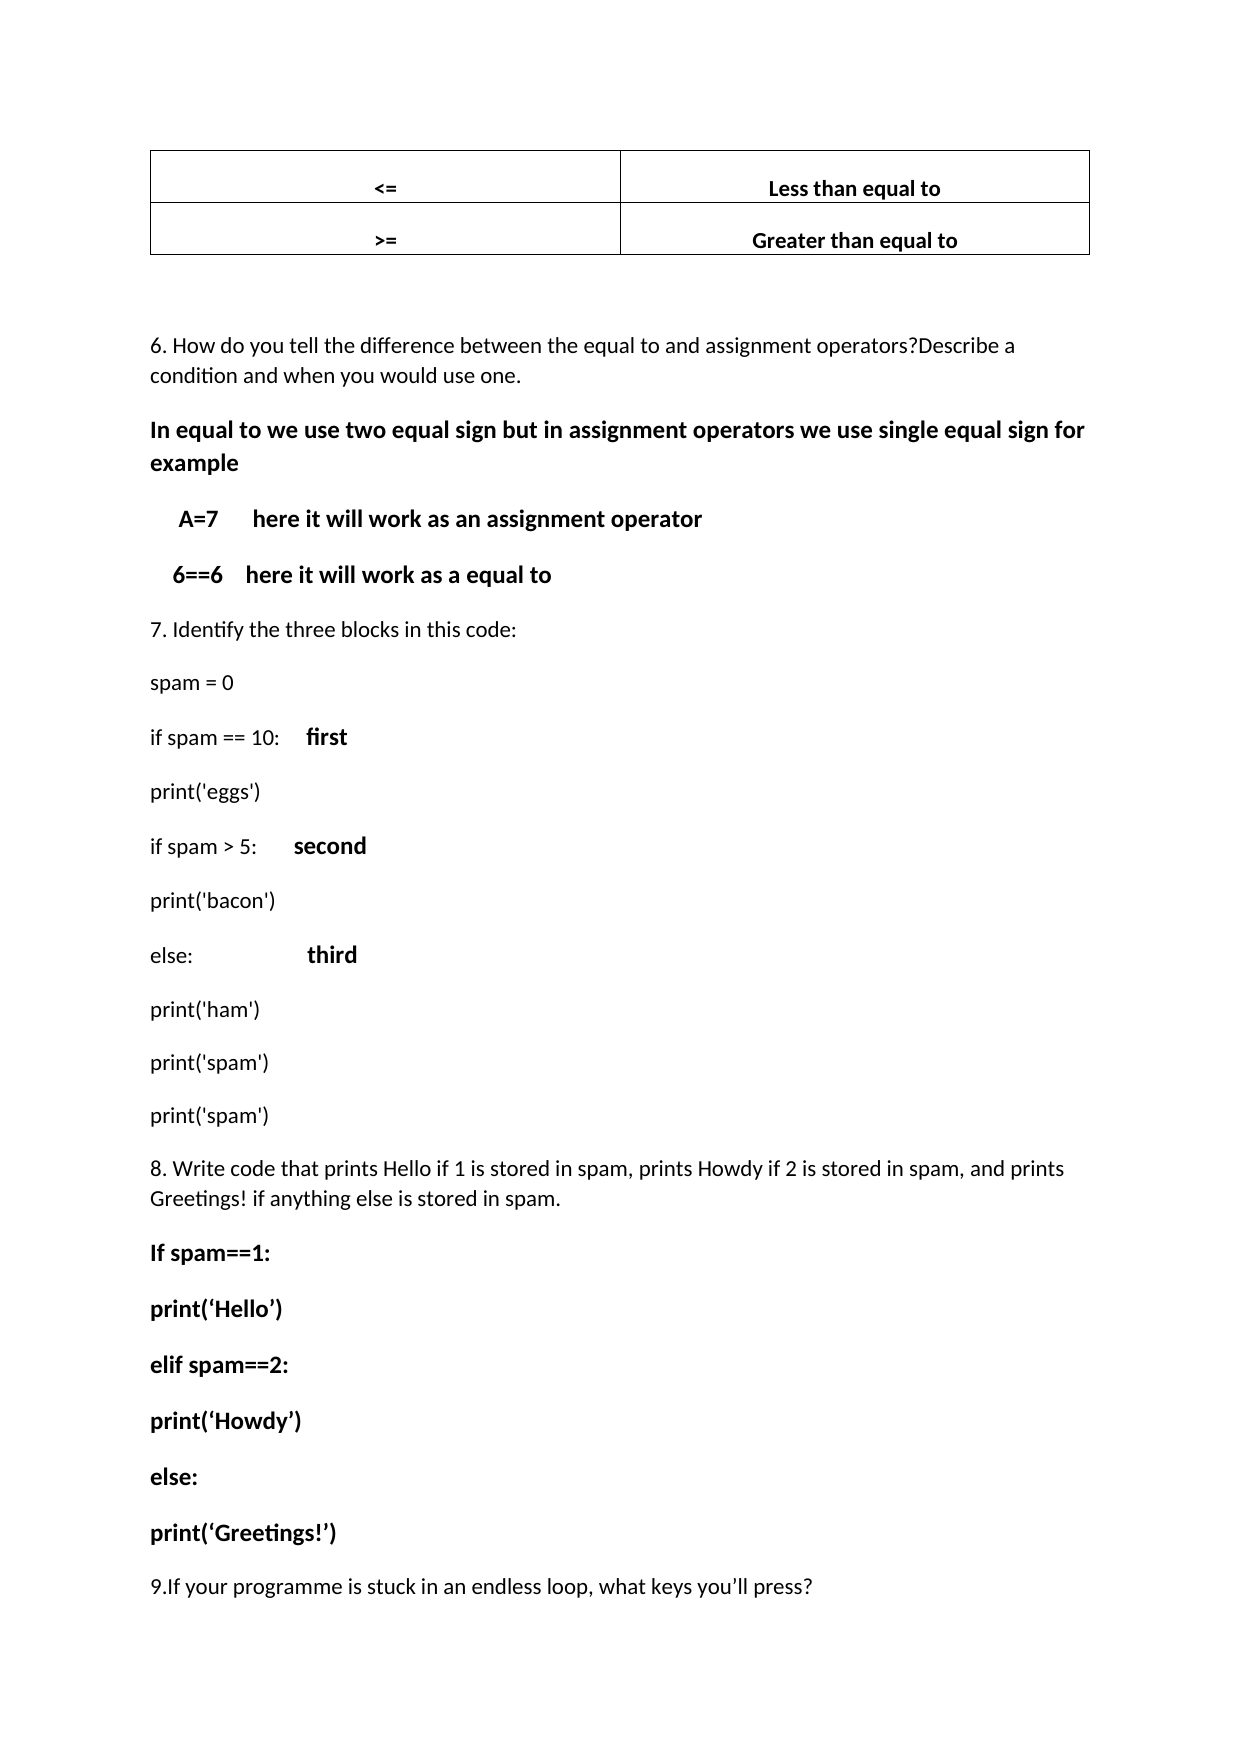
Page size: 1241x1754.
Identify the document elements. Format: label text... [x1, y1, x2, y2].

text else: [150, 1461, 1090, 1491]
text 6==6 here it will work as a equal to [150, 559, 1090, 589]
text 7. Identify the three blocks in this code: [150, 615, 1090, 643]
text print('bacon') [150, 886, 1090, 914]
text print('ham') [150, 995, 1090, 1023]
text 8. Write code that prints Hello if 1 is stored in spam, prints Howdy if 2 is stored in spam, and prints Greetings! if anything else is stored in spam. [150, 1154, 1090, 1212]
text if spam > 5: second [150, 830, 1090, 861]
table_cell >= [151, 203, 620, 254]
table_cell <= [151, 151, 620, 202]
text elif spam==2: [150, 1349, 1090, 1380]
text print(‘Hello’) [150, 1293, 1090, 1324]
text A=7 here it will work as an assignment operator [150, 503, 1090, 534]
table_cell Less than equal to [621, 151, 1089, 202]
text print(‘Greetings!’) [150, 1517, 1090, 1547]
text print('spam') [150, 1101, 1090, 1129]
text In equal to we use two equal sign but in assignment operators we use single equal sign for example [150, 414, 1090, 478]
text print('eggs') [150, 777, 1090, 805]
table_cell Greater than equal to [621, 203, 1089, 254]
text 6. How do you tell the difference between the equal to and assignment operators?Describe a condition and when you would use one. [150, 331, 1090, 389]
text if spam == 10: first [150, 721, 1090, 752]
text else: third [150, 939, 1090, 969]
text spam = 0 [150, 668, 1090, 696]
text If spam==1: [150, 1237, 1090, 1268]
text print(‘Howdy’) [150, 1405, 1090, 1436]
text 9.If your programme is stuck in an endless loop, what keys you’ll press? [150, 1572, 1090, 1601]
text print('spam') [150, 1048, 1090, 1076]
